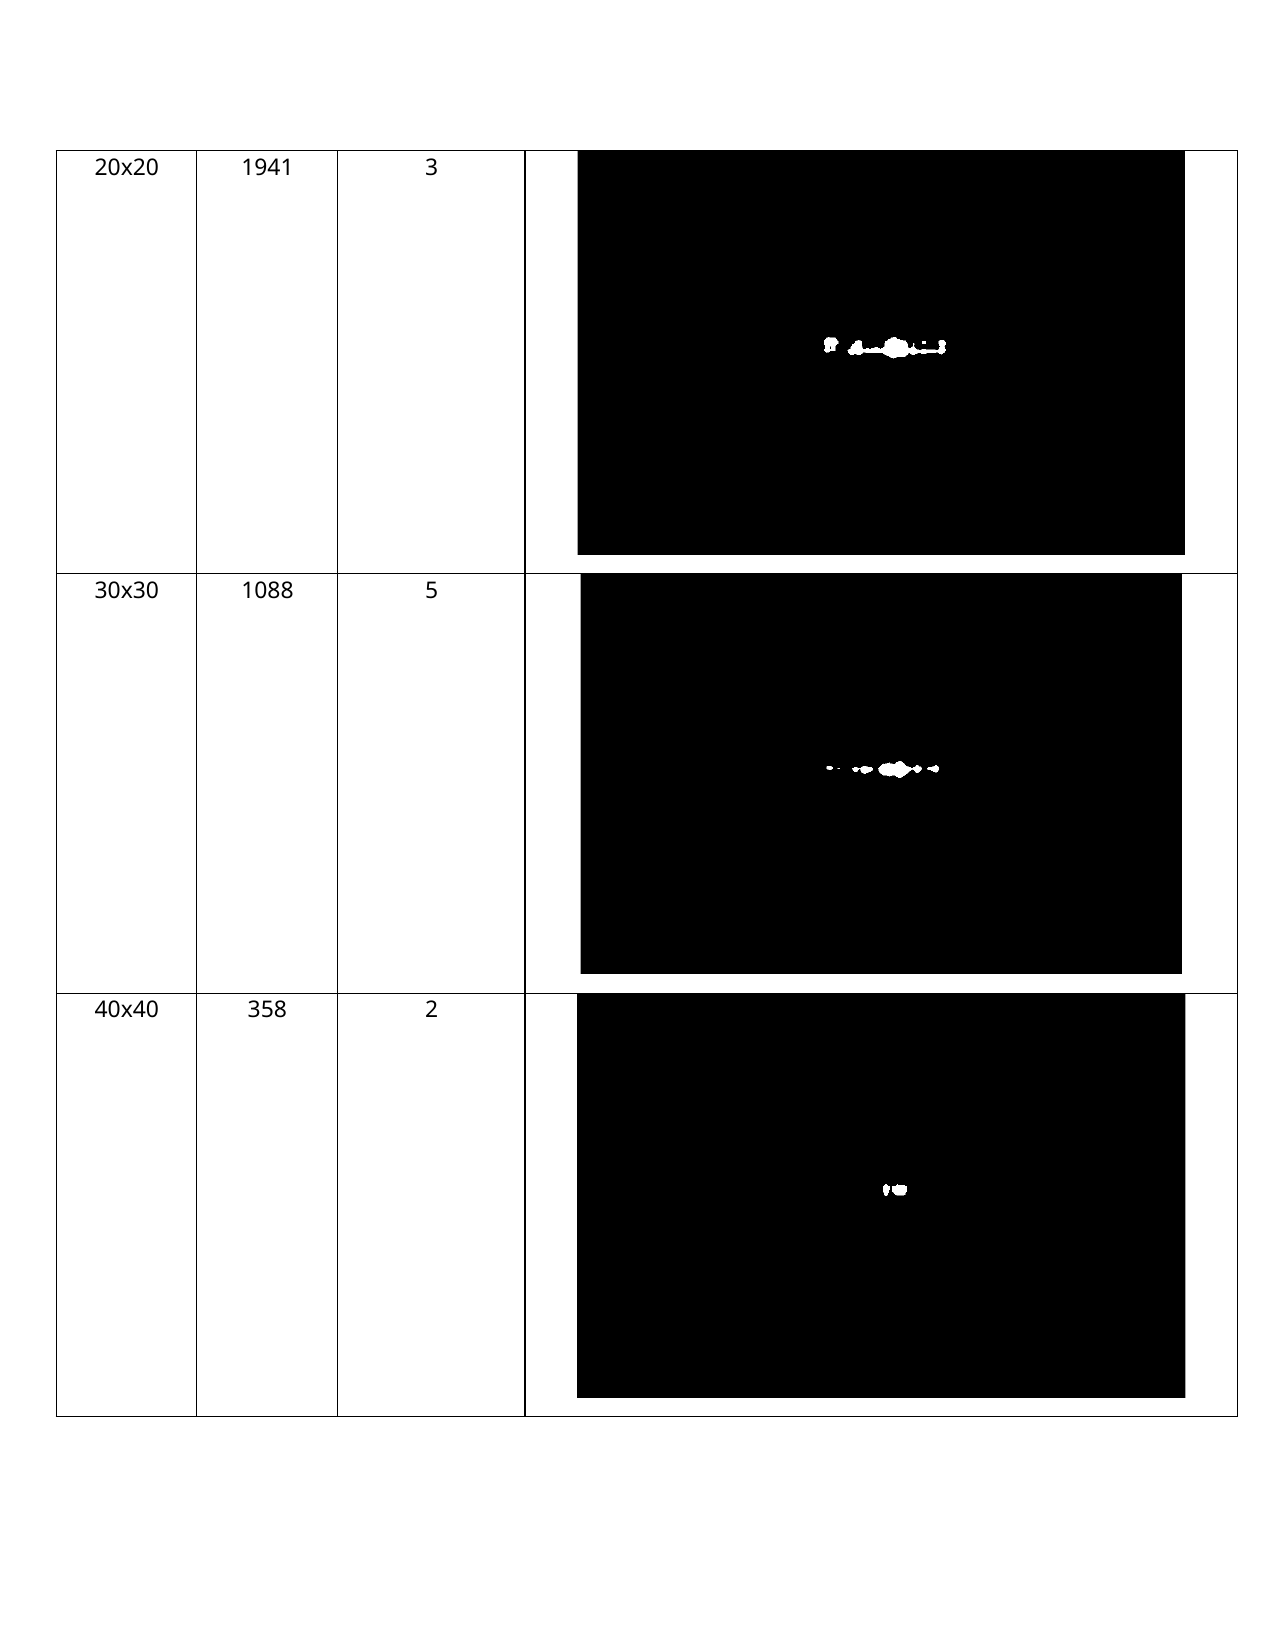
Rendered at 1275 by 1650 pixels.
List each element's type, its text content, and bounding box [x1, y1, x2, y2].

picture [577, 151, 1185, 555]
table_cell 40x40 [57, 994, 196, 1416]
table_cell 3 [338, 151, 524, 573]
table_cell [526, 151, 1237, 573]
picture [577, 993, 1186, 1398]
table_cell 2 [338, 994, 524, 1416]
table_cell 1941 [197, 151, 337, 573]
table_cell [526, 994, 1237, 1416]
table_cell 358 [197, 994, 337, 1416]
table_cell 30x30 [57, 574, 196, 992]
table_cell 5 [338, 574, 524, 992]
table_cell 1088 [197, 574, 337, 992]
picture [580, 574, 1182, 974]
table_cell 20x20 [57, 151, 196, 573]
table_cell [526, 574, 1237, 992]
